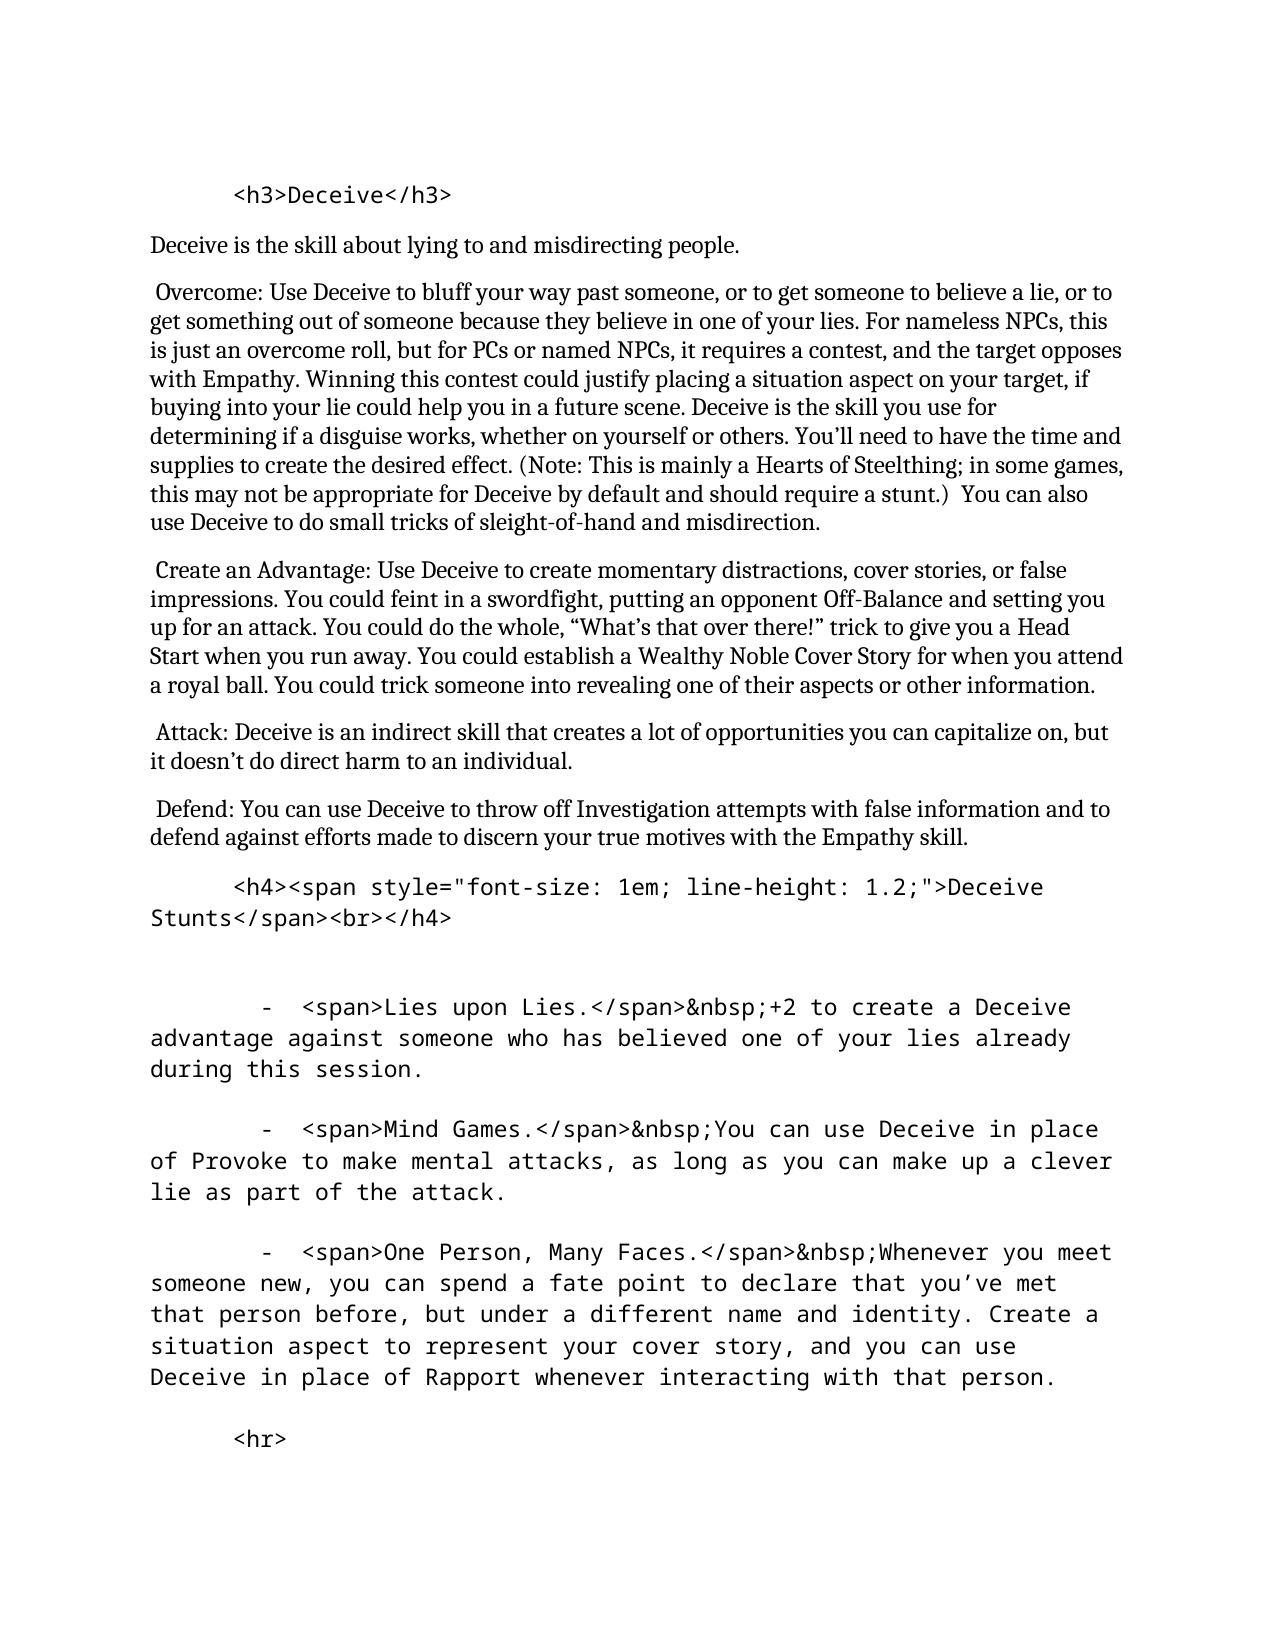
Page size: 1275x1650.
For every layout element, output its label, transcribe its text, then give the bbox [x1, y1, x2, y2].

text Overcome: Use Deceive to bluff your way past someone, or to get someone to believe a lie, or to get something out of someone because they believe in one of your lies. For nameless NPCs, this is just an overcome roll, but for PCs or named NPCs, it requires a contest, and the target opposes with Empathy. Winning this contest could justify placing a situation aspect on your target, if buying into your lie could help you in a future scene. Deceive is the skill you use for determining if a disguise works, whether on yourself or others. You’ll need to have the time and supplies to create the desired effect. (Note: This is mainly a Hearts of Steelthing; in some games, this may not be appropriate for Deceive by default and should require a stunt.) You can also use Deceive to do small tricks of sleight-of-hand and misdirection. [150, 278, 1125, 537]
text Deceive is the skill about lying to and misdirecting people. [150, 231, 1125, 259]
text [150, 871, 1125, 1483]
text Attack: Deceive is an indirect skill that creates a lot of opportunities you can capitalize on, but it doesn’t do direct harm to an individual. [150, 718, 1125, 776]
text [150, 150, 1125, 210]
text Defend: You can use Deceive to throw off Investigation attempts with false information and to defend against efforts made to discern your true motives with the Empathy skill. [150, 794, 1125, 852]
text Create an Advantage: Use Deceive to create momentary distractions, cover stories, or false impressions. You could feint in a swordfight, putting an opponent Off-Balance and setting you up for an attack. You could do the whole, “What’s that over there!” trick to give you a Head Start when you run away. You could establish a Wealthy Noble Cover Story for when you attend a royal ball. You could trick someone into revealing one of their aspects or other information. [150, 556, 1125, 699]
